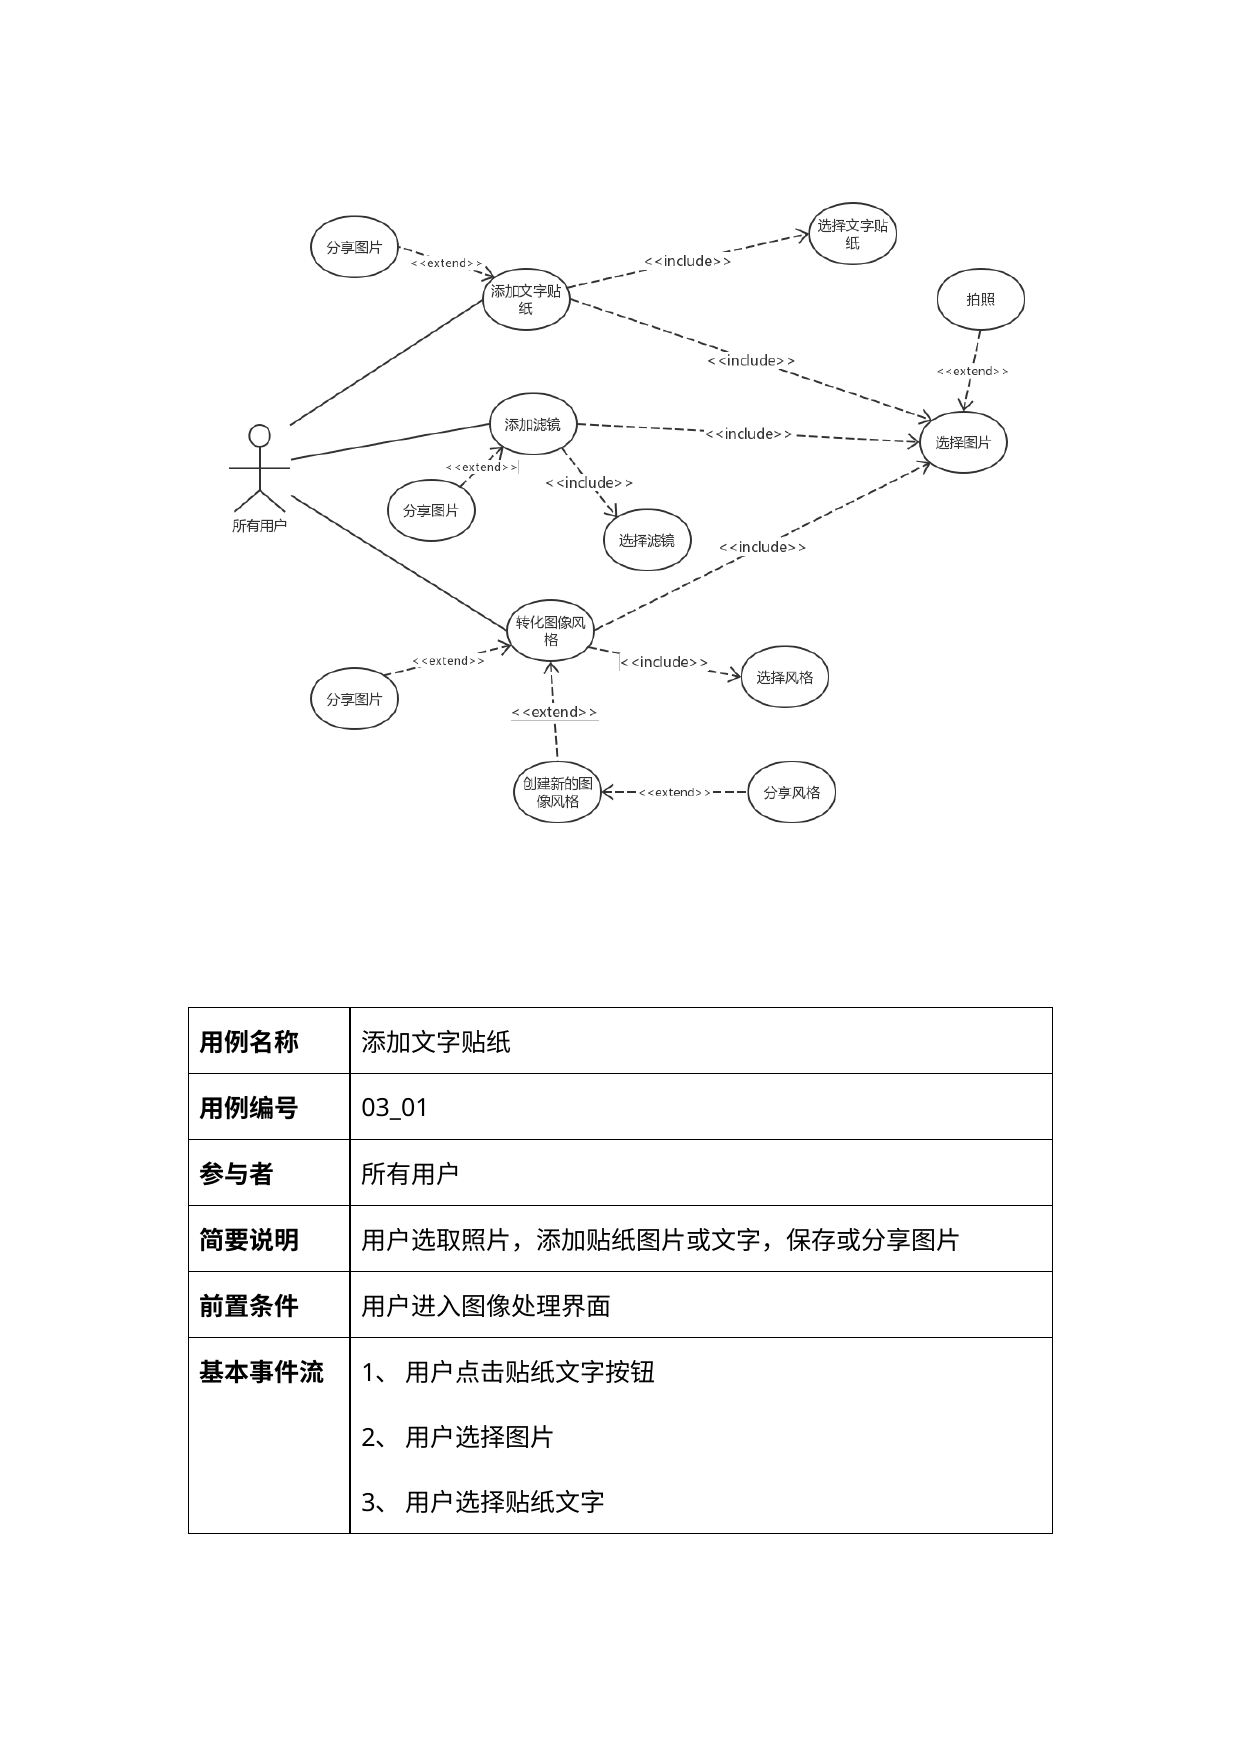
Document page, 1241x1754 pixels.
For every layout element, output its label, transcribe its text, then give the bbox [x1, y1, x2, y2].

table_cell 用例编号 [189, 1074, 349, 1139]
table_cell 基本事件流 [189, 1338, 349, 1533]
table_cell 用户点击贴纸文字按钮 用户选择图片 用户选择贴纸文字 调整贴纸文字大小、颜色等属性 用户保存图片 [351, 1338, 1052, 1533]
table_cell 所有用户 [351, 1140, 1052, 1205]
table_cell 参与者 [189, 1140, 349, 1205]
table_cell 前置条件 [189, 1272, 349, 1337]
table_header 添加文字贴纸 [351, 1008, 1052, 1073]
picture [187, 162, 1052, 850]
table_cell 03_01 [351, 1074, 1052, 1139]
table_cell 用户选取照片，添加贴纸图片或文字，保存或分享图片 [351, 1206, 1052, 1271]
table_header 用例名称 [189, 1008, 349, 1073]
table_cell 简要说明 [189, 1206, 349, 1271]
table_cell 用户进入图像处理界面 [351, 1272, 1052, 1337]
